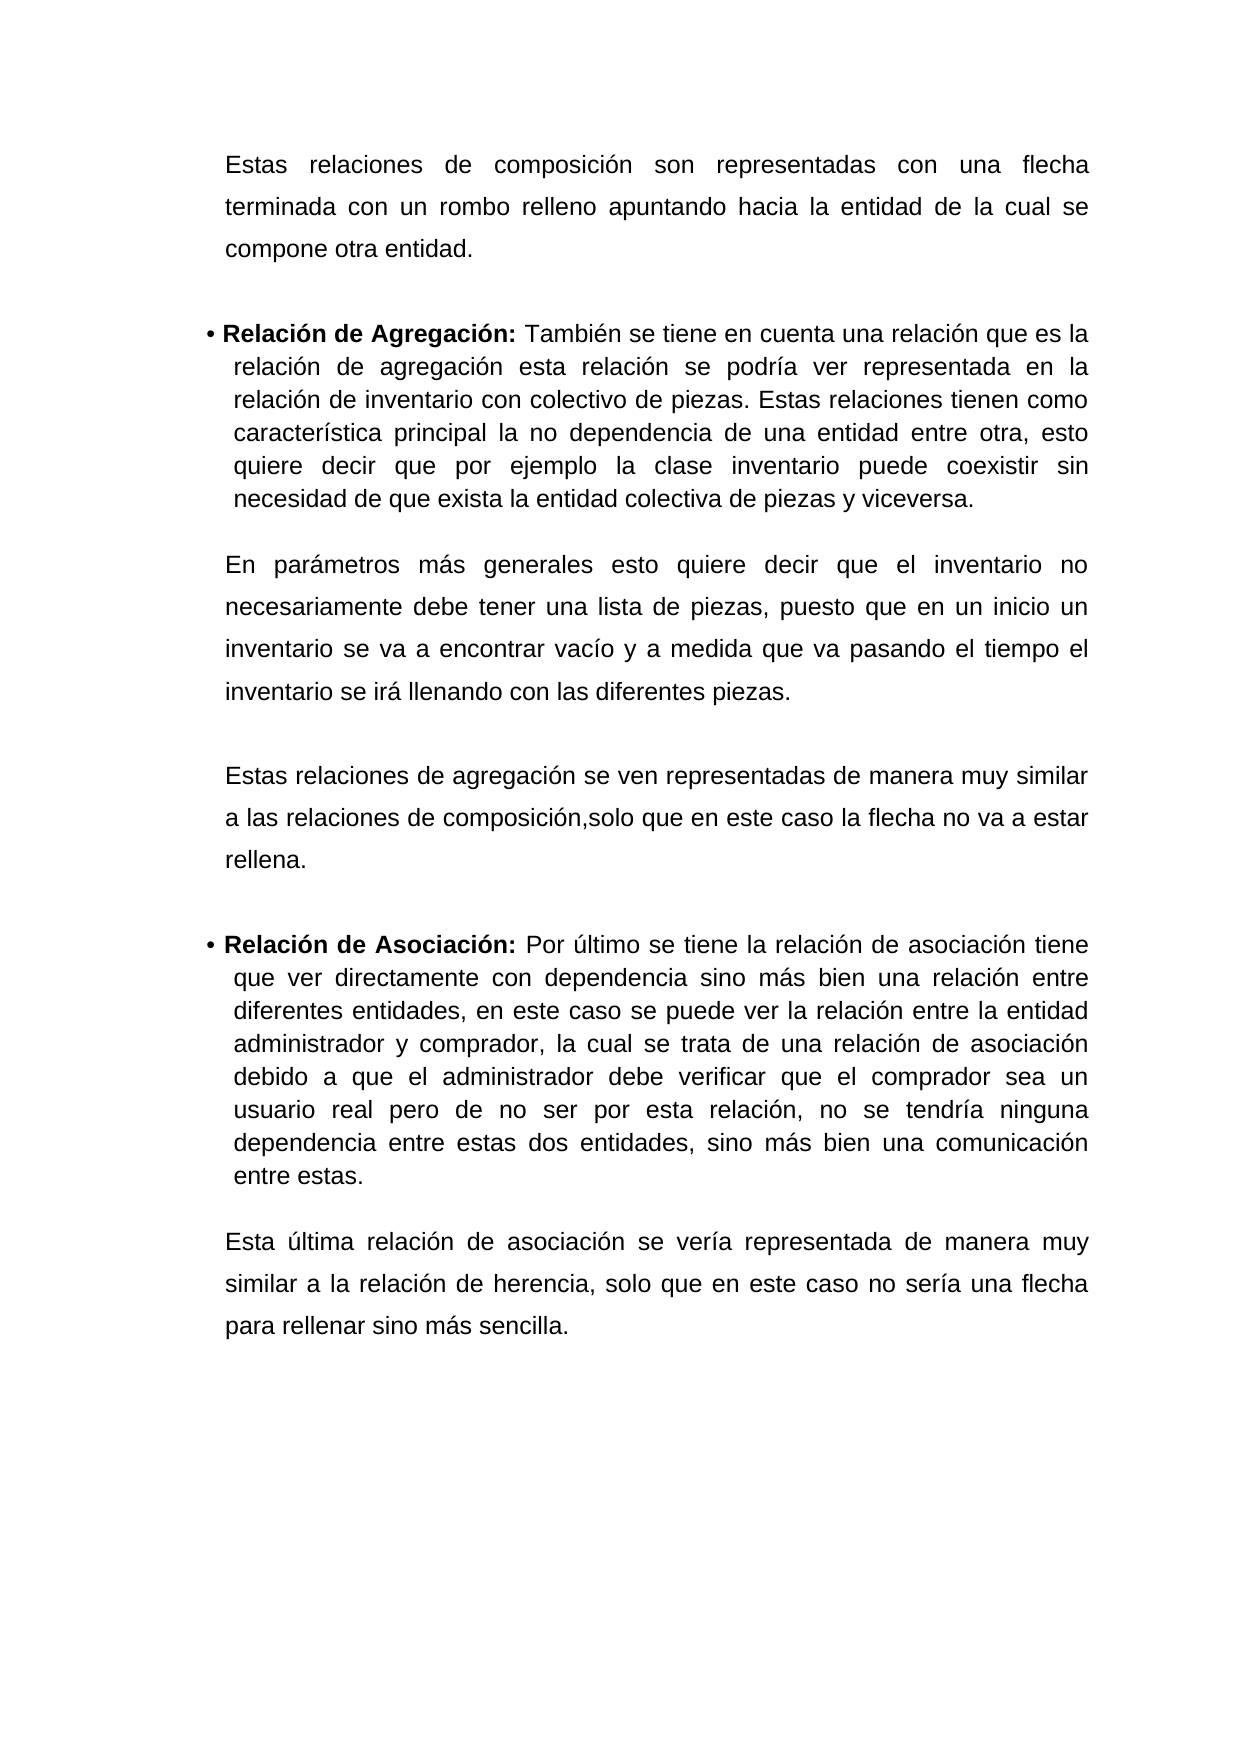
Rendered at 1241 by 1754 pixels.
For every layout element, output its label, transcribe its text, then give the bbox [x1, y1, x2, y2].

text Esta última relación de asociación se vería representada de manera muy similar a la relación de herencia, solo que en este caso no sería una flecha para rellenar sino más sencilla. [225, 1227, 1090, 1340]
text Estas relaciones de agregación se ven representadas de manera muy similar a las relaciones de composición,solo que en este caso la flecha no va a estar rellena. [225, 761, 1090, 874]
text • Relación de Asociación: Por último se tiene la relación de asociación tiene que ver directamente con dependencia sino más bien una relación entre diferentes entidades, en este caso se puede ver la relación entre la entidad administrador y comprador, la cual se trata de una relación de asociación debido a que el administrador debe verificar que el comprador sea un usuario real pero de no ser por esta relación, no se tendría ninguna dependencia entre estas dos entidades, sino más bien una comunicación entre estas. [206, 929, 1090, 1189]
text Estas relaciones de composición son representadas con una flecha terminada con un rombo relleno apuntando hacia la entidad de la cual se compone otra entidad. [225, 150, 1090, 263]
text En parámetros más generales esto quiere decir que el inventario no necesariamente debe tener una lista de piezas, puesto que en un inicio un inventario se va a encontrar vacío y a medida que va pasando el tiempo el inventario se irá llenando con las diferentes piezas. [225, 550, 1090, 705]
text • Relación de Agregación: También se tiene en cuenta una relación que es la relación de agregación esta relación se podría ver representada en la relación de inventario con colectivo de piezas. Estas relaciones tienen como característica principal la no dependencia de una entidad entre otra, esto quiere decir que por ejemplo la clase inventario puede coexistir sin necesidad de que exista la entidad colectiva de piezas y viceversa. [206, 319, 1090, 513]
